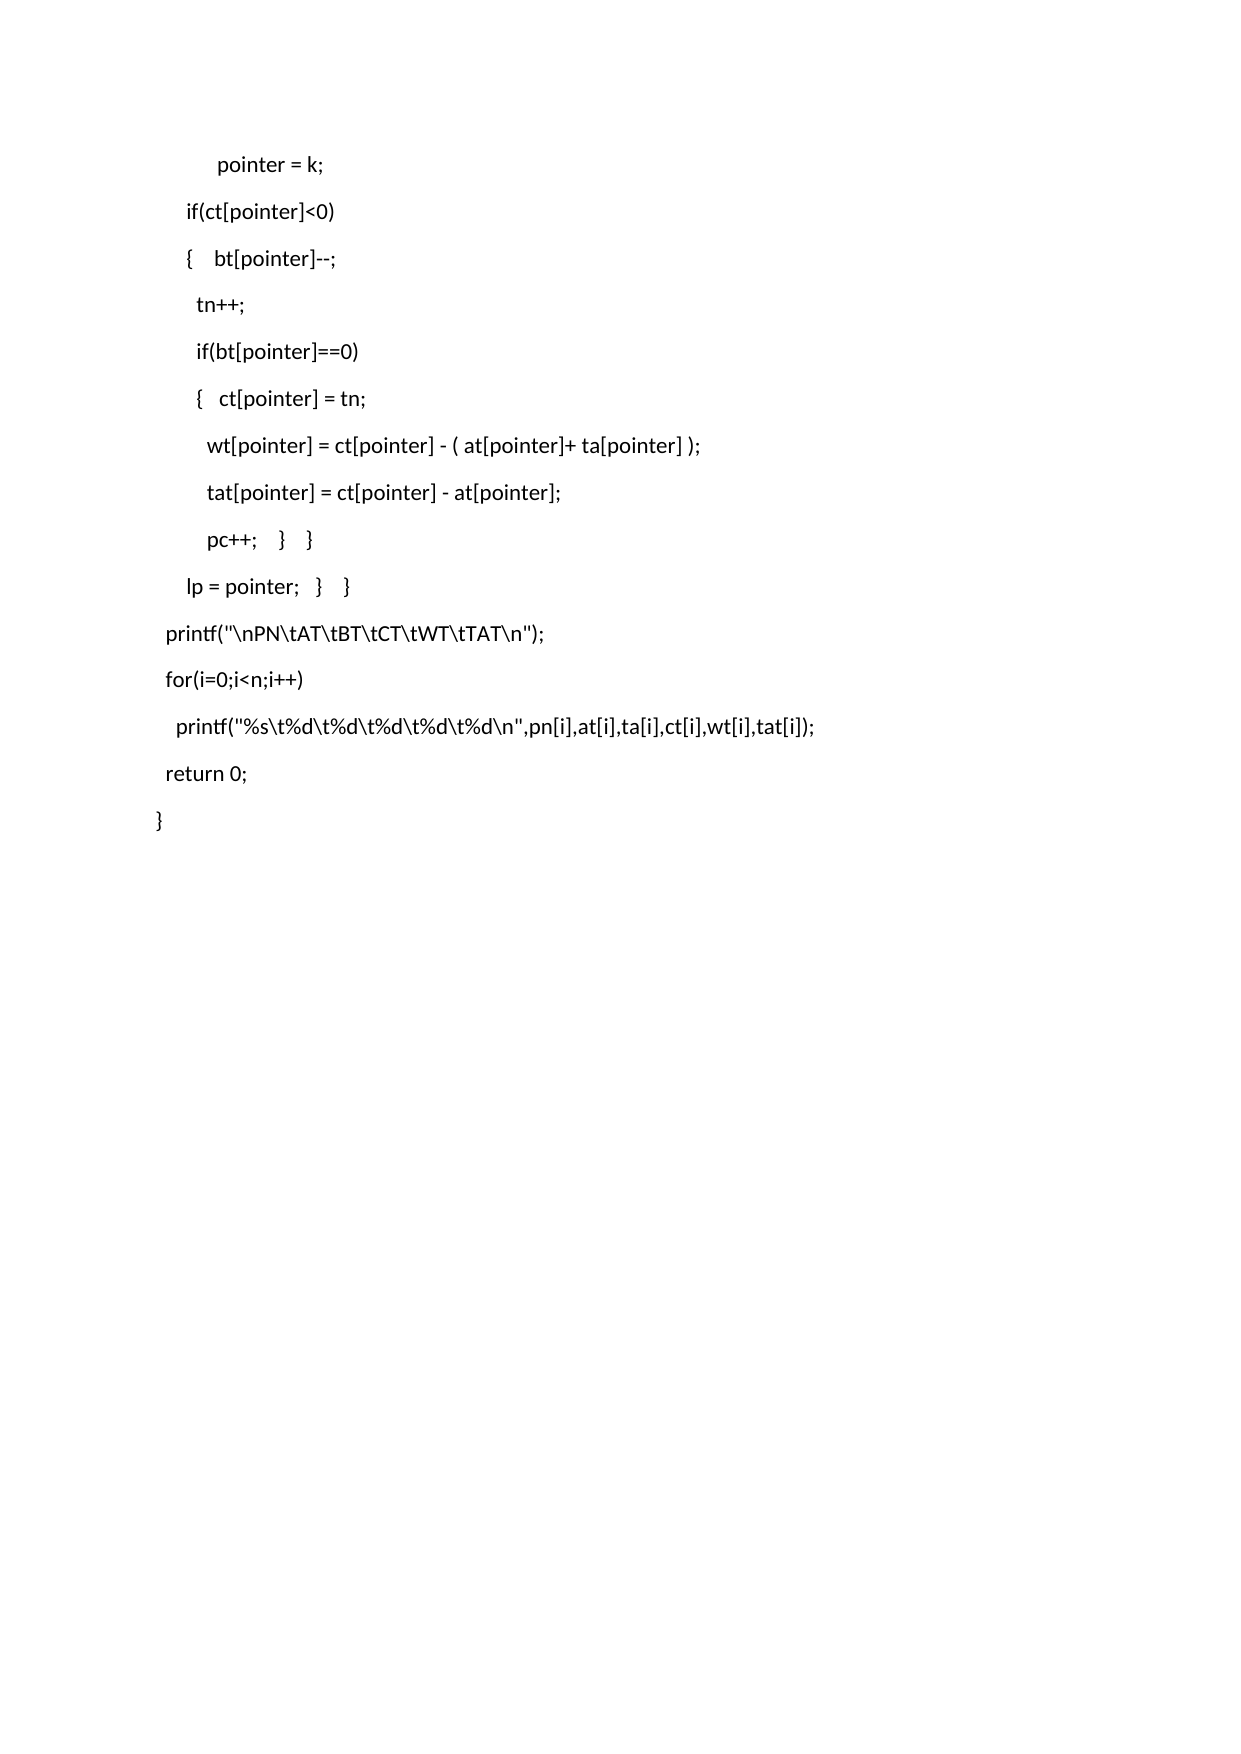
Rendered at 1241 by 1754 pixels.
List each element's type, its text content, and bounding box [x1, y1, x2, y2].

text if(bt[pointer]==0) [150, 337, 1090, 366]
text pc++; } } [150, 525, 1090, 553]
text wt[pointer] = ct[pointer] - ( at[pointer]+ ta[pointer] ); [150, 431, 1090, 459]
text } [150, 806, 1090, 834]
text tn++; [150, 291, 1090, 319]
text tat[pointer] = ct[pointer] - at[pointer]; [150, 478, 1090, 506]
text printf("%s\t%d\t%d\t%d\t%d\t%d\n",pn[i],at[i],ta[i],ct[i],wt[i],tat[i]); [150, 712, 1090, 741]
text { ct[pointer] = tn; [150, 384, 1090, 412]
text lp = pointer; } } [150, 572, 1090, 600]
text pointer = k; [150, 150, 1090, 178]
text for(i=0;i<n;i++) [150, 666, 1090, 694]
text if(ct[pointer]<0) [150, 197, 1090, 225]
text return 0; [150, 759, 1090, 787]
text printf("\nPN\tAT\tBT\tCT\tWT\tTAT\n"); [150, 619, 1090, 647]
text { bt[pointer]--; [150, 244, 1090, 272]
